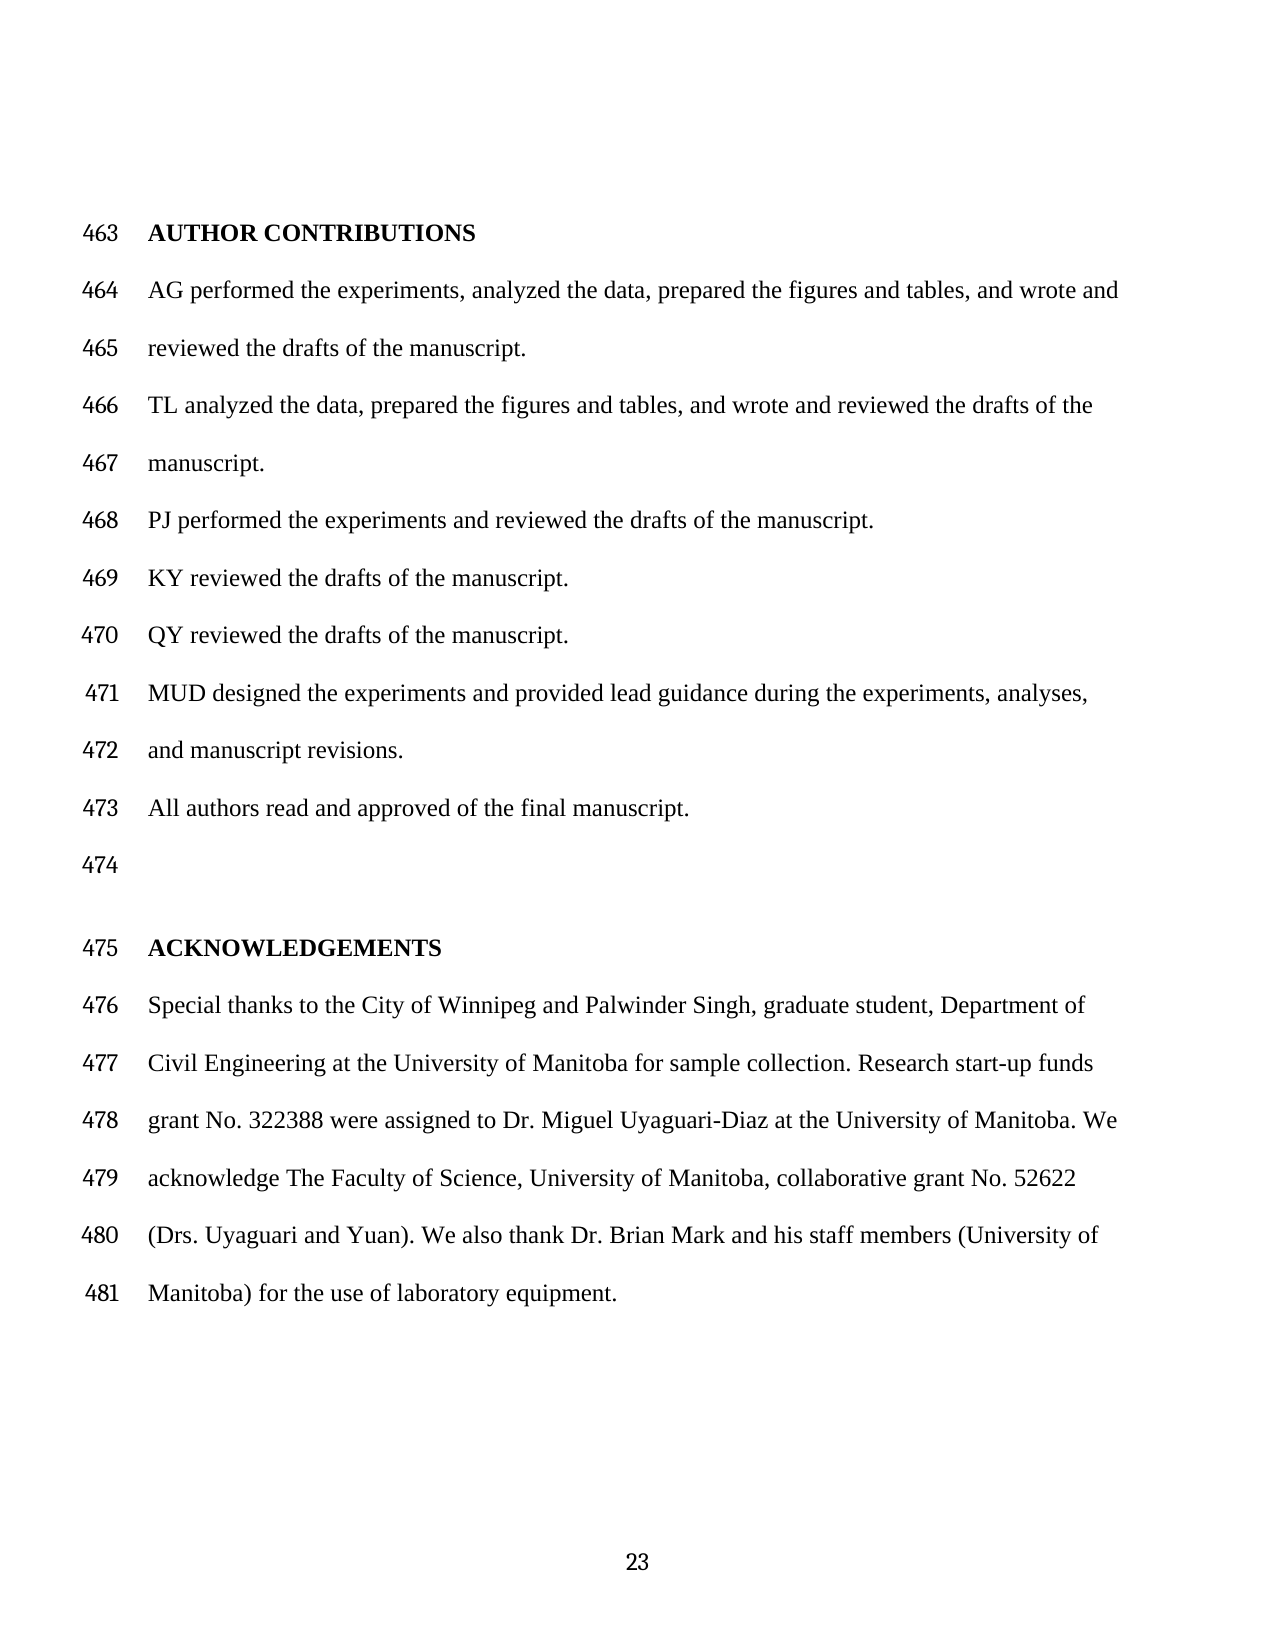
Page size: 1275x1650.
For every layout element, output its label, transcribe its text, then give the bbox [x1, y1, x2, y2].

text Special thanks to the City of Winnipeg and Palwinder Singh, graduate student, Department of Civil Engineering at the University of Manitoba for sample collection. Research start-up funds grant No. 322388 were assigned to Dr. Miguel Uyaguari-Diaz at the University of Manitoba. We acknowledge The Faculty of Science, University of Manitoba, collaborative grant No. 52622 (Drs. Uyaguari and Yuan). We also thank Dr. Brian Mark and his staff members (University of Manitoba) for the use of laboratory equipment. [148, 991, 1127, 1307]
text QY reviewed the drafts of the manuscript. [148, 621, 1127, 649]
text All authors read and approved of the final manuscript. [148, 793, 1127, 822]
subtitle ACKNOWLEDGEMENTS [148, 933, 1127, 962]
text TL analyzed the data, prepared the figures and tables, and wrote and reviewed the drafts of the manuscript. [148, 391, 1127, 477]
subtitle AUTHOR CONTRIBUTIONS [148, 218, 1127, 247]
text KY reviewed the drafts of the manuscript. [148, 563, 1127, 592]
text MUD designed the experiments and provided lead guidance during the experiments, analyses, and manuscript revisions. [148, 678, 1127, 764]
text AG performed the experiments, analyzed the data, prepared the figures and tables, and wrote and reviewed the drafts of the manuscript. [148, 276, 1127, 362]
text PJ performed the experiments and reviewed the drafts of the manuscript. [148, 506, 1127, 534]
